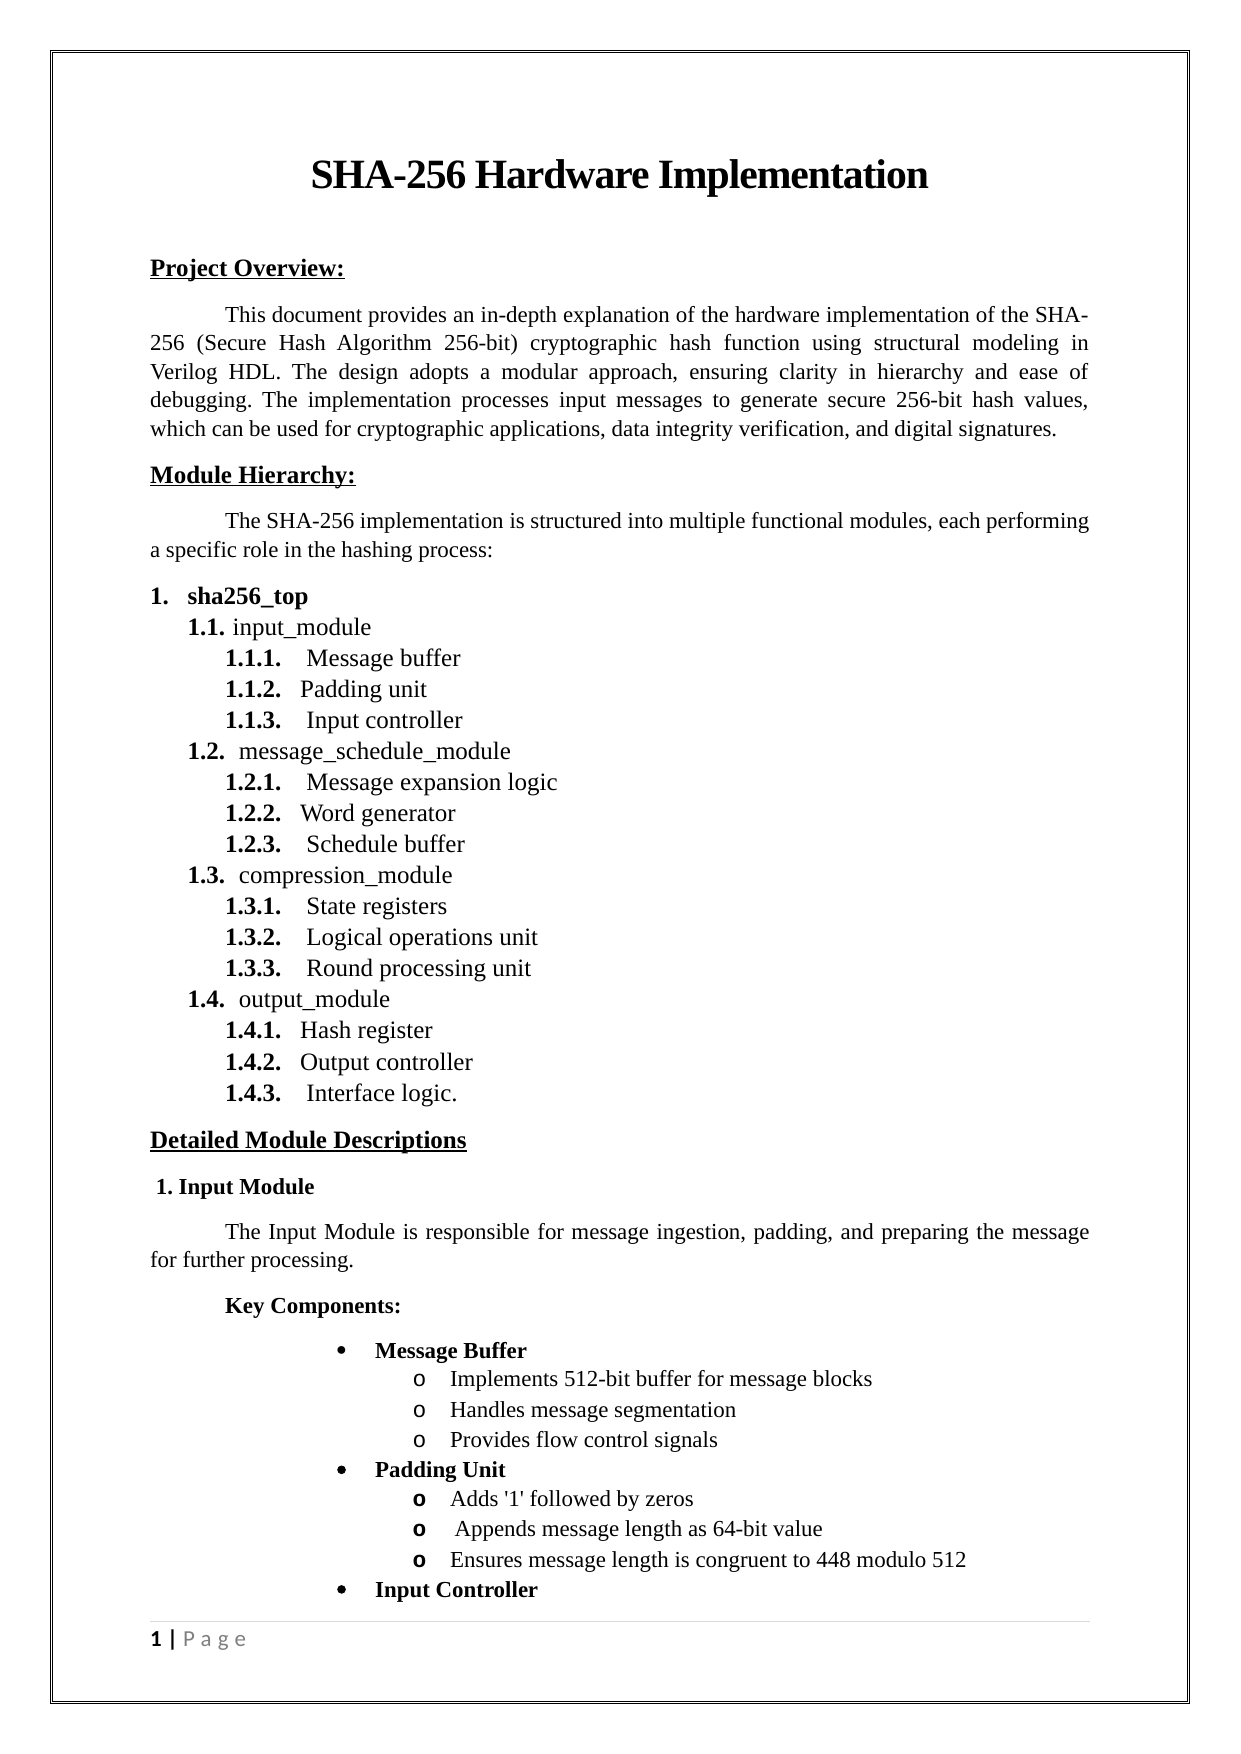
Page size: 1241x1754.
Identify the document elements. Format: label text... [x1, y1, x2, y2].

list Message buffer [225, 643, 1090, 672]
text This document provides an in-depth explanation of the hardware implementation of the SHA-256 (Secure Hash Algorithm 256-bit) cryptographic hash function using structural modeling in Verilog HDL. The design adopts a modular approach, ensuring clarity in hierarchy and ease of debugging. The implementation processes input messages to generate secure 256-bit hash values, which can be used for cryptographic applications, data integrity verification, and digital signatures. [150, 301, 1090, 441]
list Implements 512-bit buffer for message blocks [412, 1365, 1090, 1393]
text 1. Input Module [150, 1173, 1090, 1199]
list message_schedule_module [187, 736, 1090, 765]
text Module Hierarchy: [150, 460, 1090, 488]
list input_module [187, 612, 1090, 641]
list Word generator [225, 798, 1090, 827]
title SHA-256 Hardware Implementation [150, 150, 1090, 198]
list output_module [187, 984, 1090, 1013]
list Message expansion logic [225, 767, 1090, 796]
list Schedule buffer [225, 829, 1090, 858]
list Padding unit [225, 674, 1090, 703]
list Appends message length as 64-bit value [412, 1515, 1090, 1543]
list Output controller [225, 1047, 1090, 1075]
list Message Buffer [337, 1337, 1090, 1363]
text The Input Module is responsible for message ingestion, padding, and preparing the message for further processing. [150, 1218, 1090, 1273]
list Ensures message length is congruent to 448 modulo 512 [412, 1546, 1090, 1574]
list Logical operations unit [225, 922, 1090, 951]
text Project Overview: [150, 253, 1090, 282]
list Input controller [225, 705, 1090, 734]
list Round processing unit [225, 953, 1090, 982]
list Input Controller [337, 1576, 1090, 1602]
text Detailed Module Descriptions [150, 1125, 1090, 1154]
list Interface logic. [225, 1078, 1090, 1106]
list Hash register [225, 1016, 1090, 1044]
list Adds '1' followed by zeros [412, 1485, 1090, 1513]
list compression_module [187, 860, 1090, 889]
list Provides flow control signals [412, 1426, 1090, 1454]
list Padding Unit [337, 1456, 1090, 1483]
text Key Components: [150, 1292, 1090, 1318]
text The SHA-256 implementation is structured into multiple functional modules, each performing a specific role in the hashing process: [150, 507, 1090, 562]
list sha256_top [150, 581, 1090, 610]
list State registers [225, 891, 1090, 920]
list Handles message segmentation [412, 1396, 1090, 1424]
